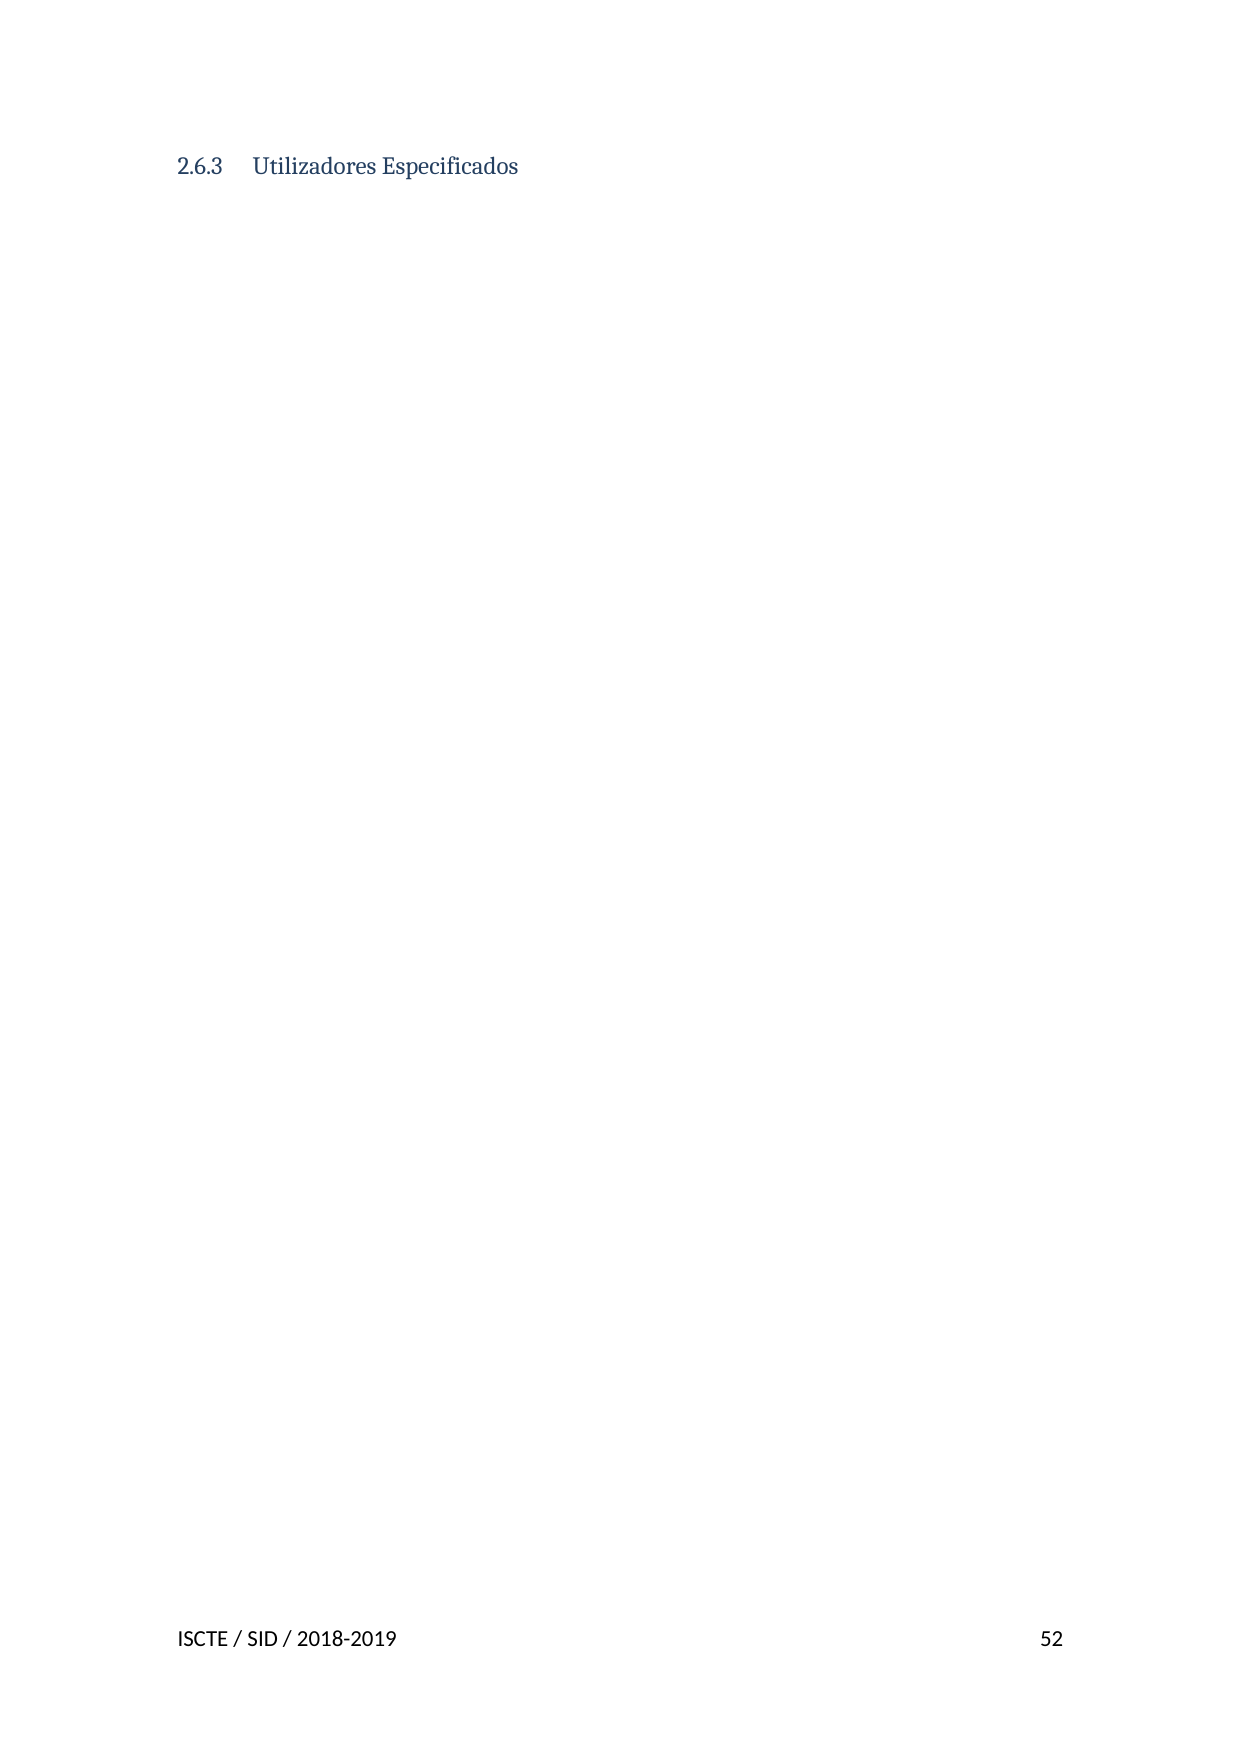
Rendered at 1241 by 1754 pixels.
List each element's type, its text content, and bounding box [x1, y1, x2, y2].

subtitle Utilizadores Especificados [177, 152, 1063, 181]
